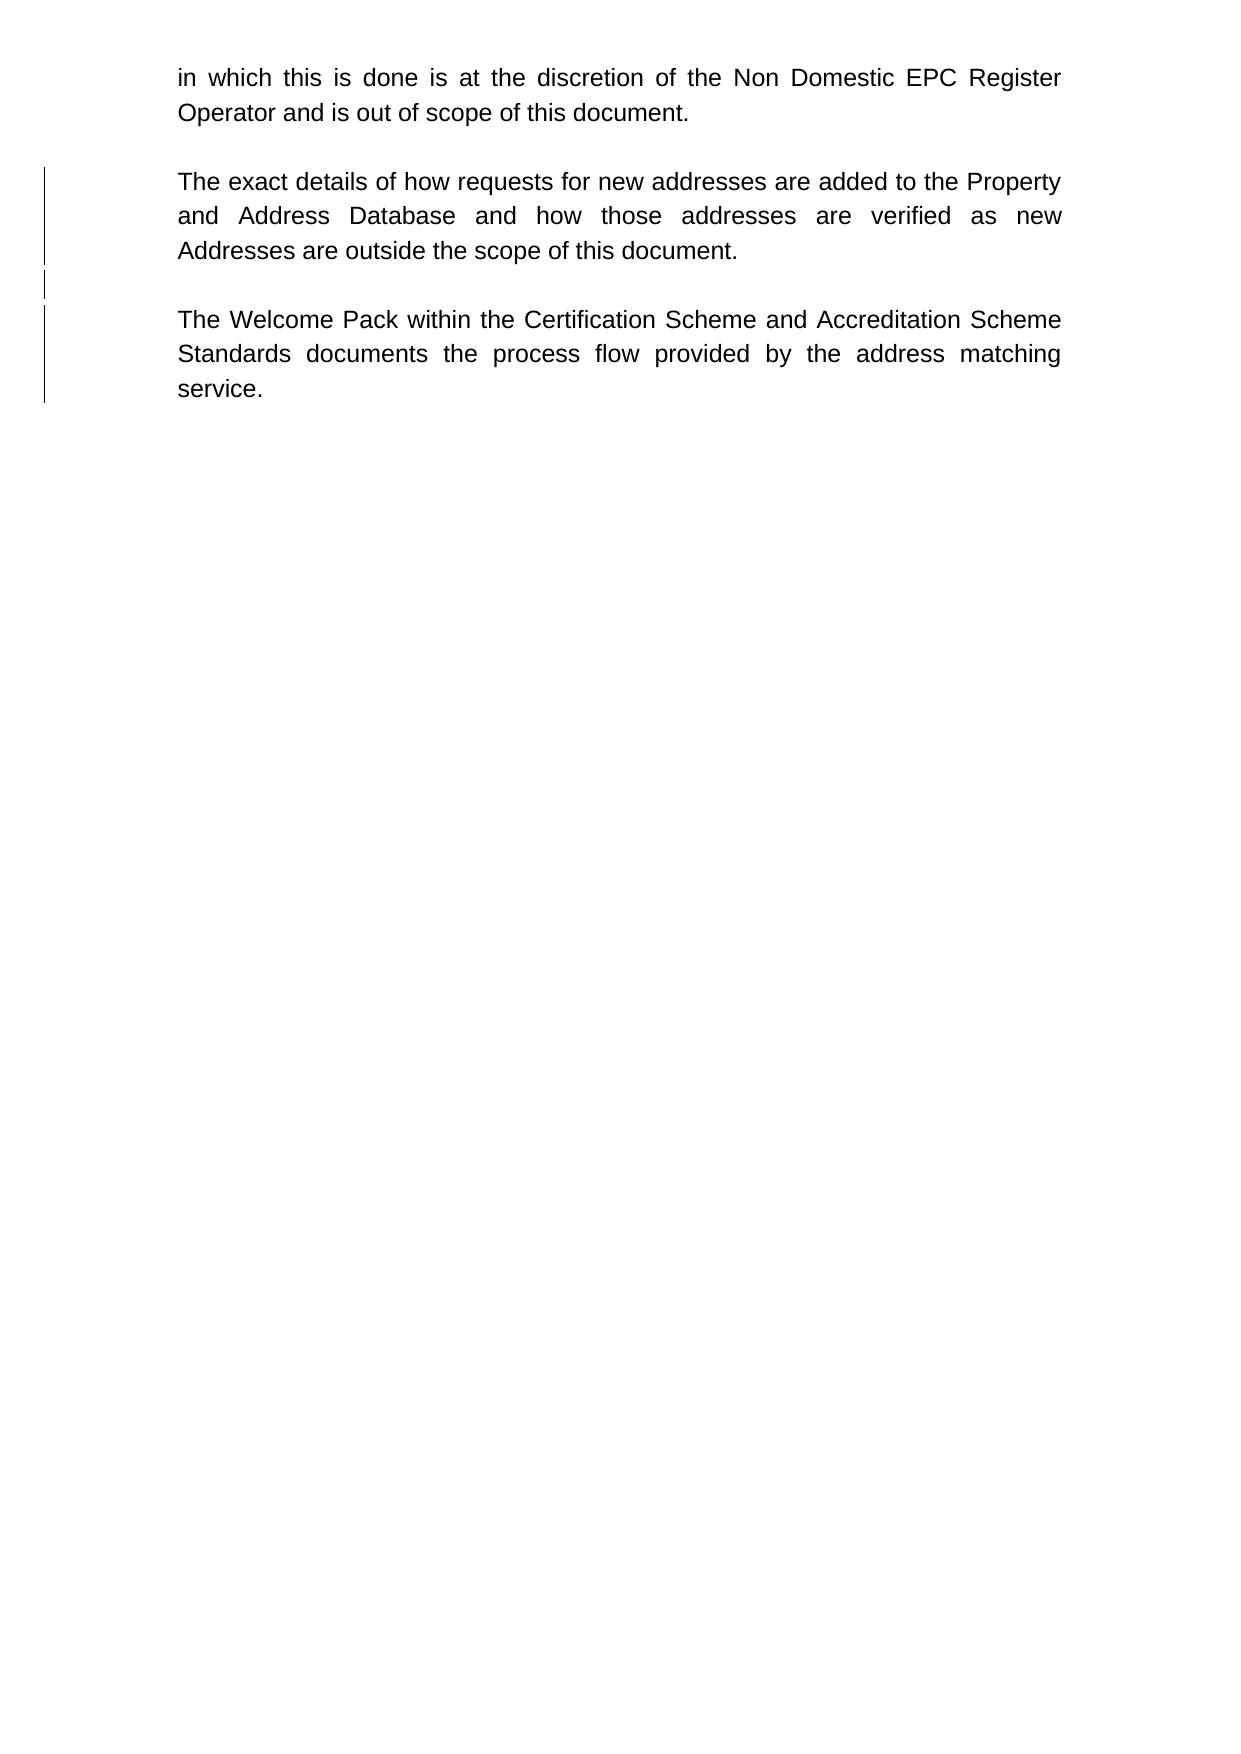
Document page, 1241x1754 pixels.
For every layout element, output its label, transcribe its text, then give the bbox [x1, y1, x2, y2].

text The Welcome Pack within the Certification Scheme and Accreditation Scheme Standards documents the process flow provided by the address matching service. [177, 305, 1063, 402]
text The exact details of how requests for new addresses are added to the Property and Address Database and how those addresses are verified as new Addresses are outside the scope of this document. [177, 167, 1063, 264]
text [177, 63, 1063, 127]
